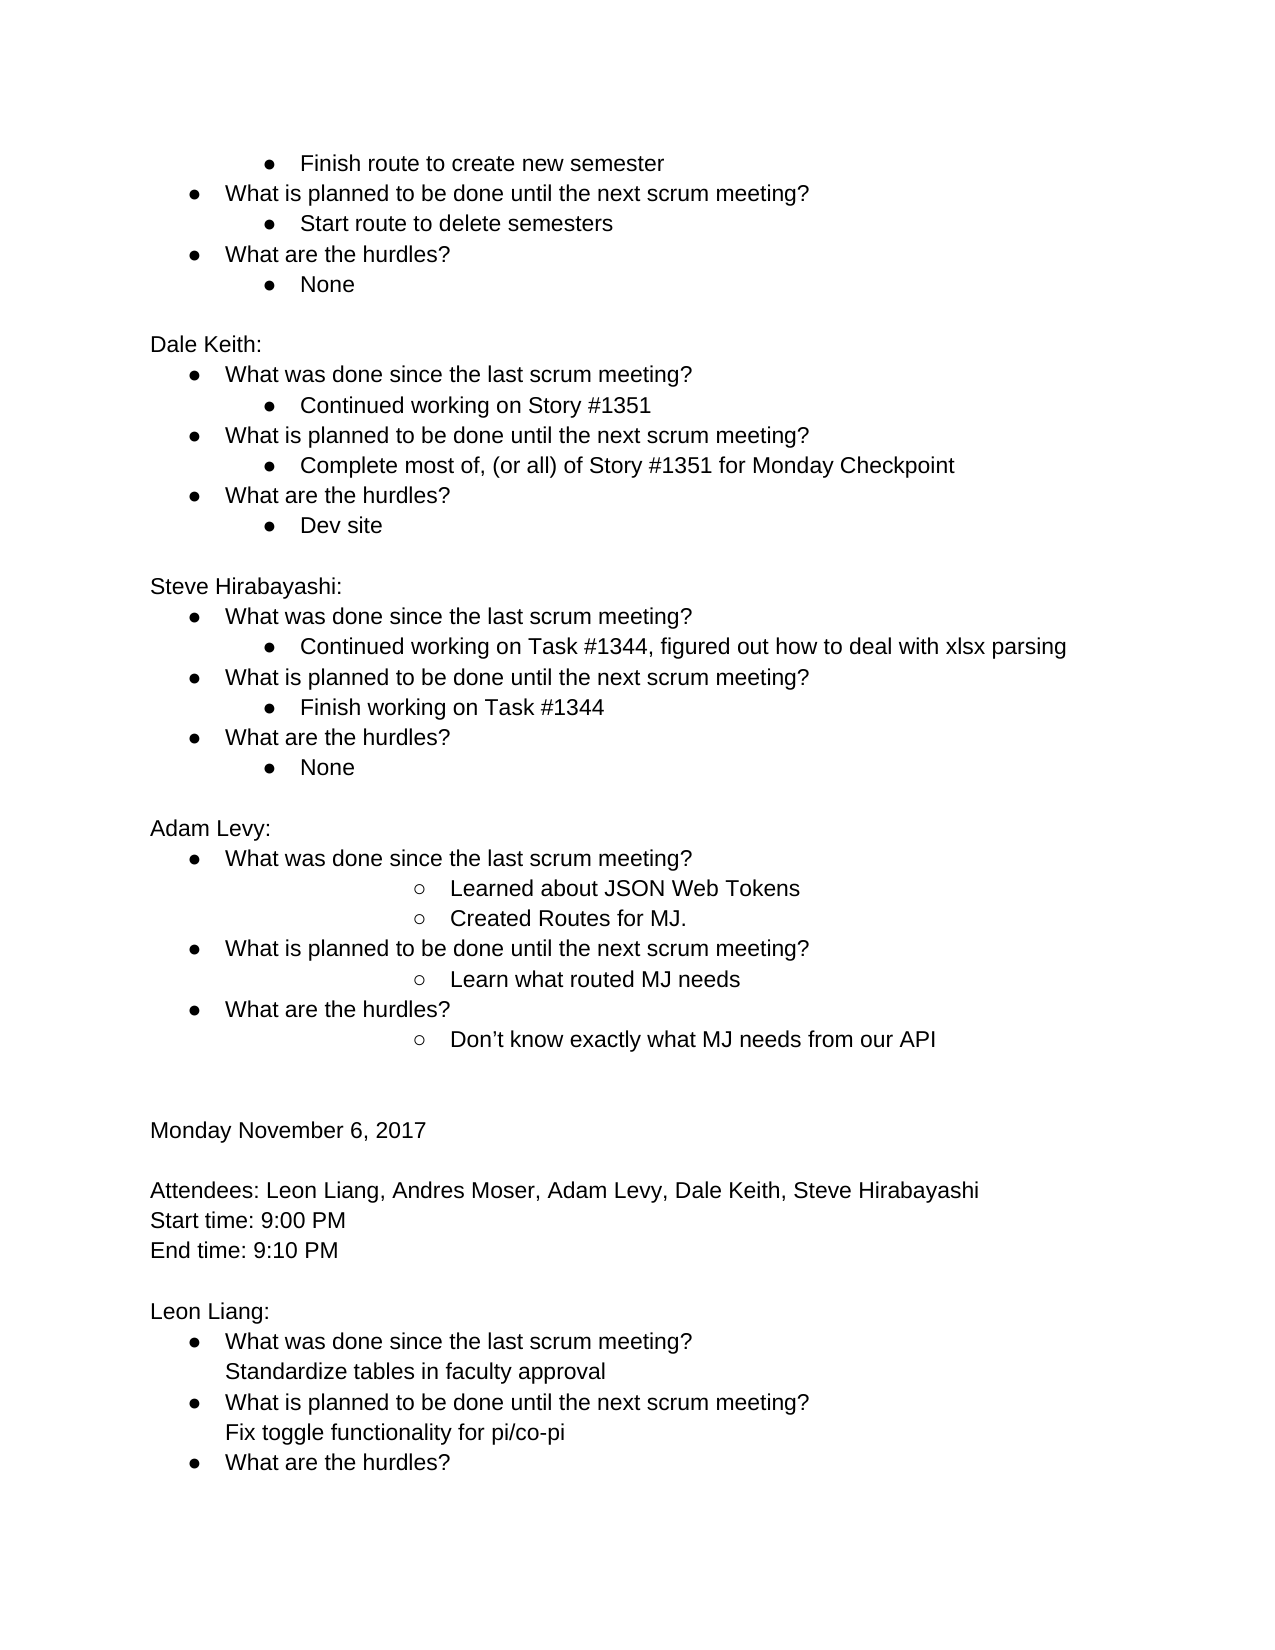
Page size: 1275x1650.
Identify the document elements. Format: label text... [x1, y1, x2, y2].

list What is planned to be done until the next scrum meeting? [187, 935, 1125, 962]
list Continued working on Task #1344, figured out how to deal with xlsx parsing [225, 633, 1125, 660]
text Fix toggle functionality for pi/co-pi [150, 1419, 1125, 1445]
list Dev site [225, 512, 1125, 539]
list What was done since the last scrum meeting? [187, 1328, 1125, 1354]
list What are the hurdles? [187, 996, 1125, 1022]
text Monday November 6, 2017 [150, 1117, 1125, 1143]
list Continued working on Story #1351 [225, 392, 1125, 418]
list What are the hurdles? [187, 482, 1125, 509]
text Start time: 9:00 PM [150, 1207, 1125, 1234]
list Finish route to create new semester [225, 150, 1125, 176]
list What was done since the last scrum meeting? [187, 361, 1125, 388]
text End time: 9:10 PM [150, 1237, 1125, 1264]
list Start route to delete semesters [225, 210, 1125, 237]
text Leon Liang: [150, 1298, 1125, 1324]
list What is planned to be done until the next scrum meeting? [187, 180, 1125, 207]
list What is planned to be done until the next scrum meeting? [187, 422, 1125, 448]
text Standardize tables in faculty approval [150, 1358, 1125, 1385]
list What is planned to be done until the next scrum meeting? [187, 1388, 1125, 1415]
list What are the hurdles? [187, 1449, 1125, 1475]
text Attendees: Leon Liang, Andres Moser, Adam Levy, Dale Keith, Steve Hirabayashi [150, 1177, 1125, 1203]
list None [225, 271, 1125, 297]
list Learn what routed MJ needs [300, 966, 1125, 992]
text Steve Hirabayashi: [150, 573, 1125, 599]
list Finish working on Task #1344 [225, 694, 1125, 720]
list Complete most of, (or all) of Story #1351 for Monday Checkpoint [225, 452, 1125, 478]
list Learned about JSON Web Tokens [300, 875, 1125, 901]
list None [225, 754, 1125, 781]
list What was done since the last scrum meeting? [187, 845, 1125, 871]
list Created Routes for MJ. [300, 905, 1125, 932]
text Adam Levy: [150, 814, 1125, 841]
list What was done since the last scrum meeting? [187, 603, 1125, 629]
list What are the hurdles? [187, 724, 1125, 750]
text Dale Keith: [150, 331, 1125, 358]
list What are the hurdles? [187, 241, 1125, 267]
list Don’t know exactly what MJ needs from our API [300, 1026, 1125, 1052]
list What is planned to be done until the next scrum meeting? [187, 663, 1125, 690]
